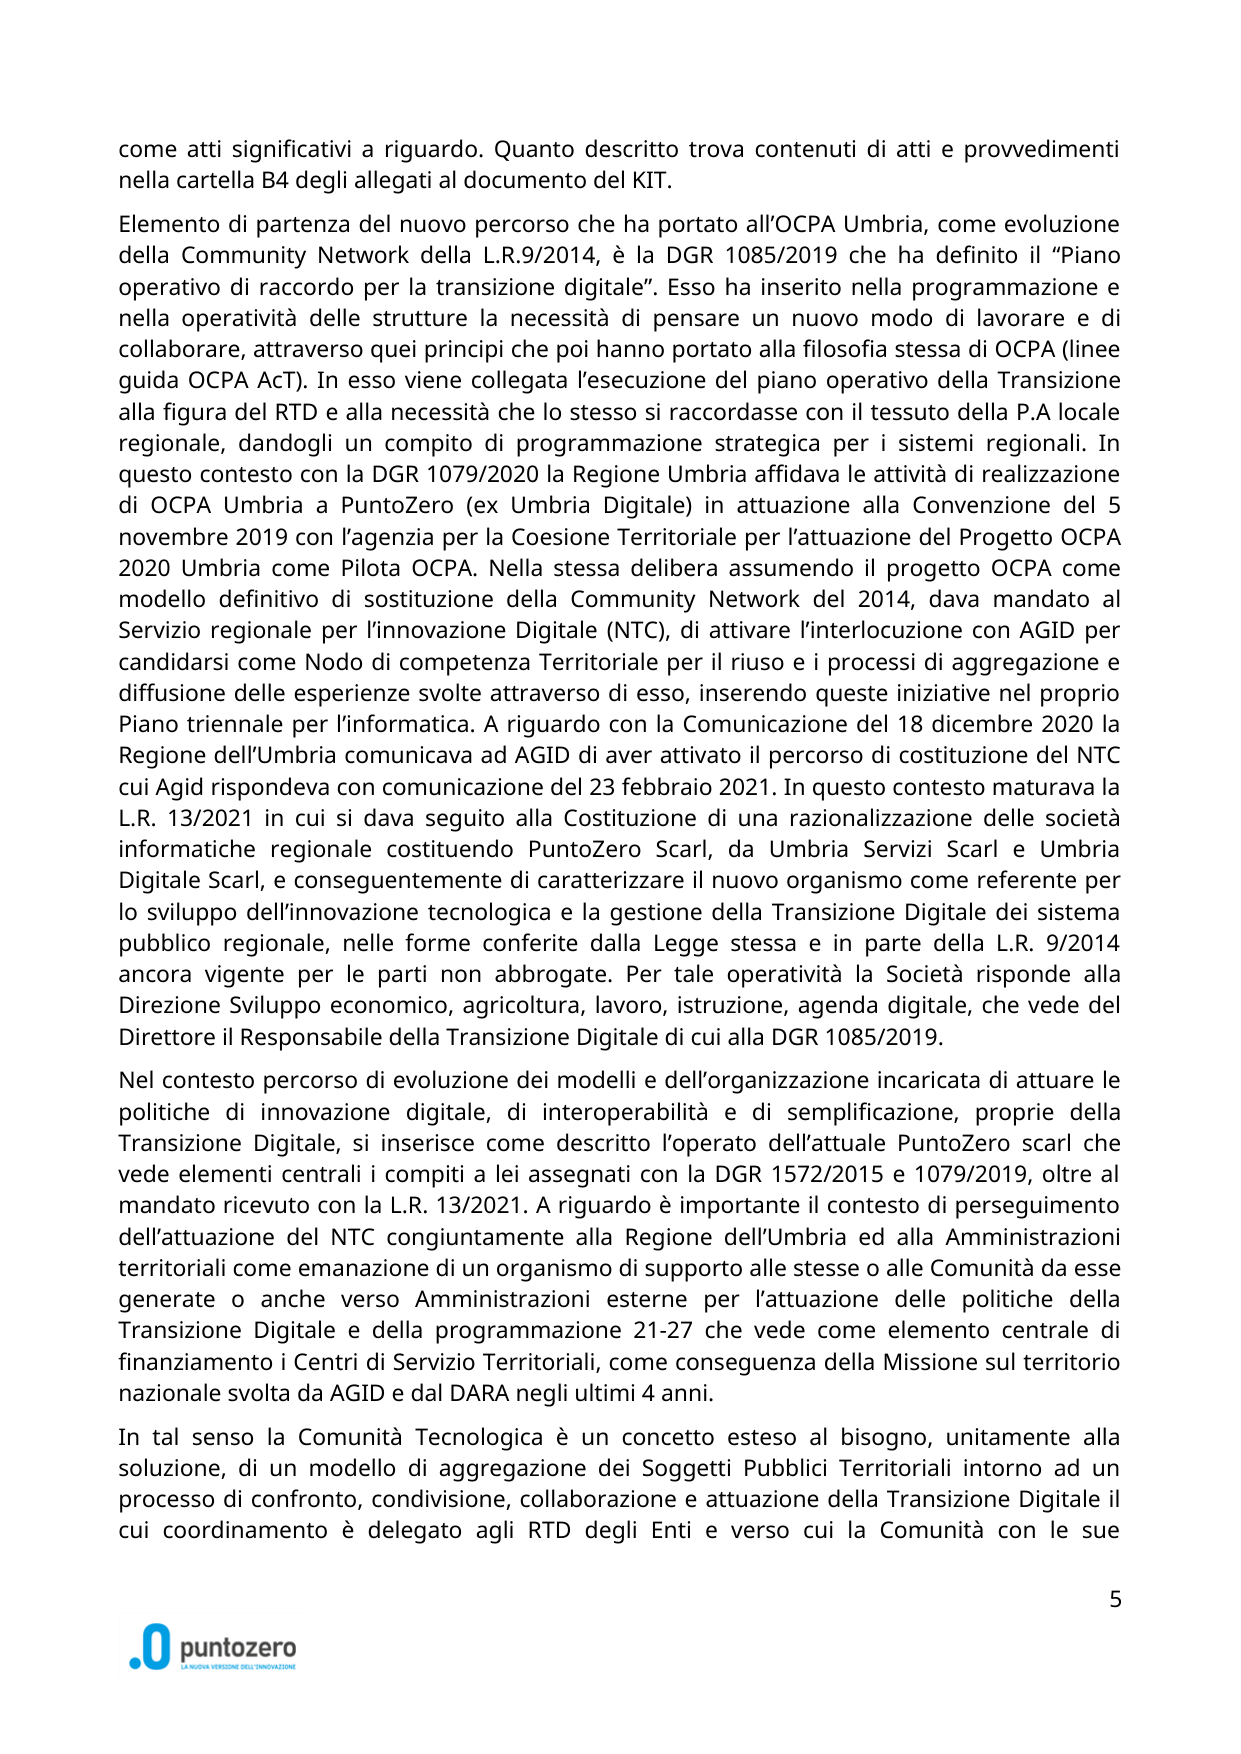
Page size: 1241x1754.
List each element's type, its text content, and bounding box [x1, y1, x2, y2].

picture [118, 1613, 308, 1680]
text Elemento di partenza del nuovo percorso che ha portato all’OCPA Umbria, come evoluzione della Community Network della L.R.9/2014, è la DGR 1085/2019 che ha definito il “Piano operativo di raccordo per la transizione digitale”. Esso ha inserito nella programmazione e nella operatività delle strutture la necessità di pensare un nuovo modo di lavorare e di collaborare, attraverso quei principi che poi hanno portato alla filosofia stessa di OCPA (linee guida OCPA AcT). In esso viene collegata l’esecuzione del piano operativo della Transizione alla figura del RTD e alla necessità che lo stesso si raccordasse con il tessuto della P.A locale regionale, dandogli un compito di programmazione strategica per i sistemi regionali. In questo contesto con la DGR 1079/2020 la Regione Umbria affidava le attività di realizzazione di OCPA Umbria a PuntoZero (ex Umbria Digitale) in attuazione alla Convenzione del 5 novembre 2019 con l’agenzia per la Coesione Territoriale per l’attuazione del Progetto OCPA 2020 Umbria come Pilota OCPA. Nella stessa delibera assumendo il progetto OCPA come modello definitivo di sostituzione della Community Network del 2014, dava mandato al Servizio regionale per l’innovazione Digitale (NTC), di attivare l’interlocuzione con AGID per candidarsi come Nodo di competenza Territoriale per il riuso e i processi di aggregazione e diffusione delle esperienze svolte attraverso di esso, inserendo queste iniziative nel proprio Piano triennale per l’informatica. A riguardo con la Comunicazione del 18 dicembre 2020 la Regione dell’Umbria comunicava ad AGID di aver attivato il percorso di costituzione del NTC cui Agid rispondeva con comunicazione del 23 febbraio 2021. In questo contesto maturava la L.R. 13/2021 in cui si dava seguito alla Costituzione di una razionalizzazione delle società informatiche regionale costituendo PuntoZero Scarl, da Umbria Servizi Scarl e Umbria Digitale Scarl, e conseguentemente di caratterizzare il nuovo organismo come referente per lo sviluppo dell’innovazione tecnologica e la gestione della Transizione Digitale dei sistema pubblico regionale, nelle forme conferite dalla Legge stessa e in parte della L.R. 9/2014 ancora vigente per le parti non abbrogate. Per tale operatività la Società risponde alla Direzione Sviluppo economico, agricoltura, lavoro, istruzione, agenda digitale, che vede del Direttore il Responsabile della Transizione Digitale di cui alla DGR 1085/2019. [118, 208, 1122, 1052]
text Nel contesto percorso di evoluzione dei modelli e dell’organizzazione incaricata di attuare le politiche di innovazione digitale, di interoperabilità e di semplificazione, proprie della Transizione Digitale, si inserisce come descritto l’operato dell’attuale PuntoZero scarl che vede elementi centrali i compiti a lei assegnati con la DGR 1572/2015 e 1079/2019, oltre al mandato ricevuto con la L.R. 13/2021. A riguardo è importante il contesto di perseguimento dell’attuazione del NTC congiuntamente alla Regione dell’Umbria ed alla Amministrazioni territoriali come emanazione di un organismo di supporto alle stesse o alle Comunità da esse generate o anche verso Amministrazioni esterne per l’attuazione delle politiche della Transizione Digitale e della programmazione 21-27 che vede come elemento centrale di finanziamento i Centri di Servizio Territoriali, come conseguenza della Missione sul territorio nazionale svolta da AGID e dal DARA negli ultimi 4 anni. [118, 1064, 1122, 1408]
